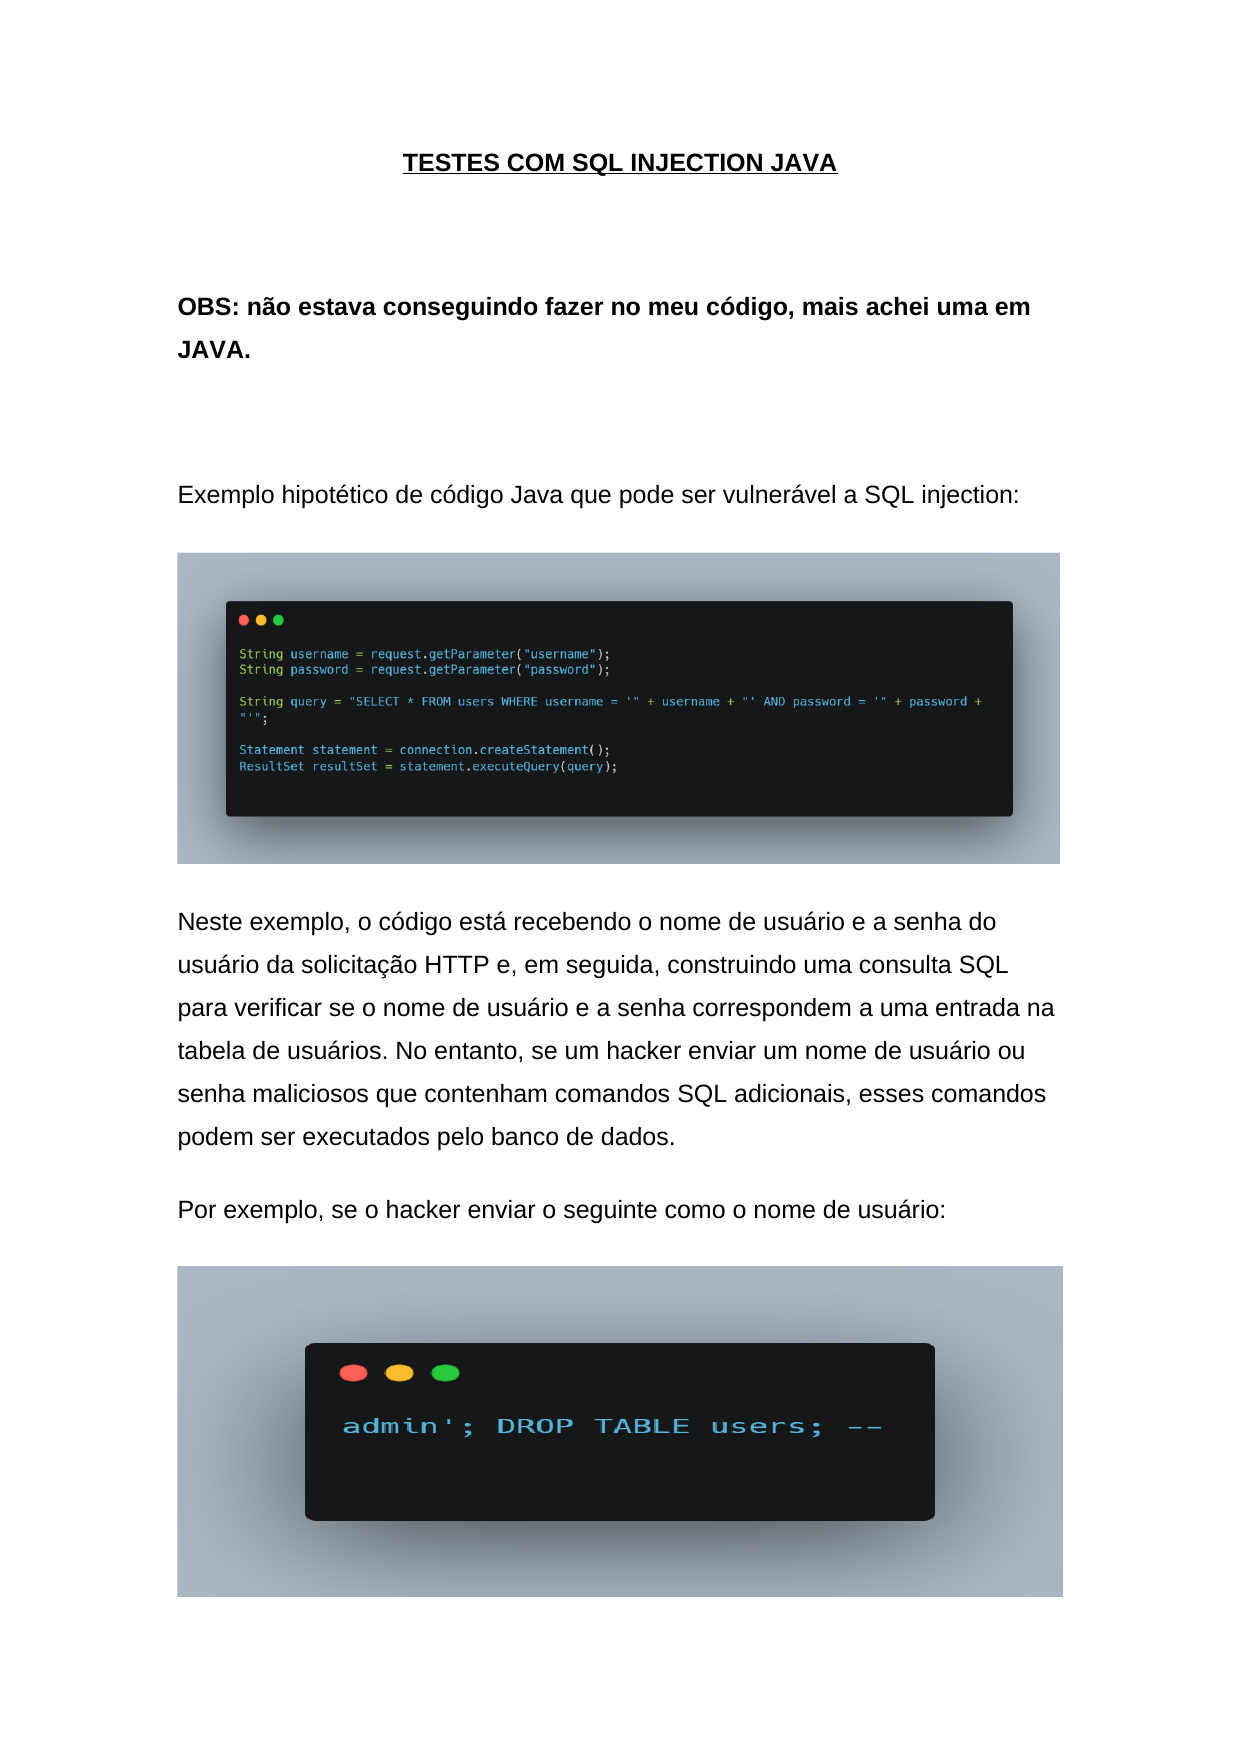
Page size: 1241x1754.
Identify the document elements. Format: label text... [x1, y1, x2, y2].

text OBS: não estava conseguindo fazer no meu código, mais achei uma em JAVA. [177, 292, 1063, 364]
text Neste exemplo, o código está recebendo o nome de usuário e a senha do usuário da solicitação HTTP e, em seguida, construindo uma consulta SQL para verificar se o nome de usuário e a senha correspondem a uma entrada na tabela de usuários. No entanto, se um hacker enviar um nome de usuário ou senha maliciosos que contenham comandos SQL adicionais, esses comandos podem ser executados pelo banco de dados. [177, 907, 1063, 1151]
picture [177, 552, 1060, 864]
picture [177, 1266, 1064, 1597]
text TESTES COM SQL INJECTION JAVA [177, 148, 1063, 176]
text Exemplo hipotético de código Java que pode ser vulnerável a SQL injection: [177, 480, 1063, 509]
text Por exemplo, se o hacker enviar o seguinte como o nome de usuário: [177, 1194, 1063, 1223]
